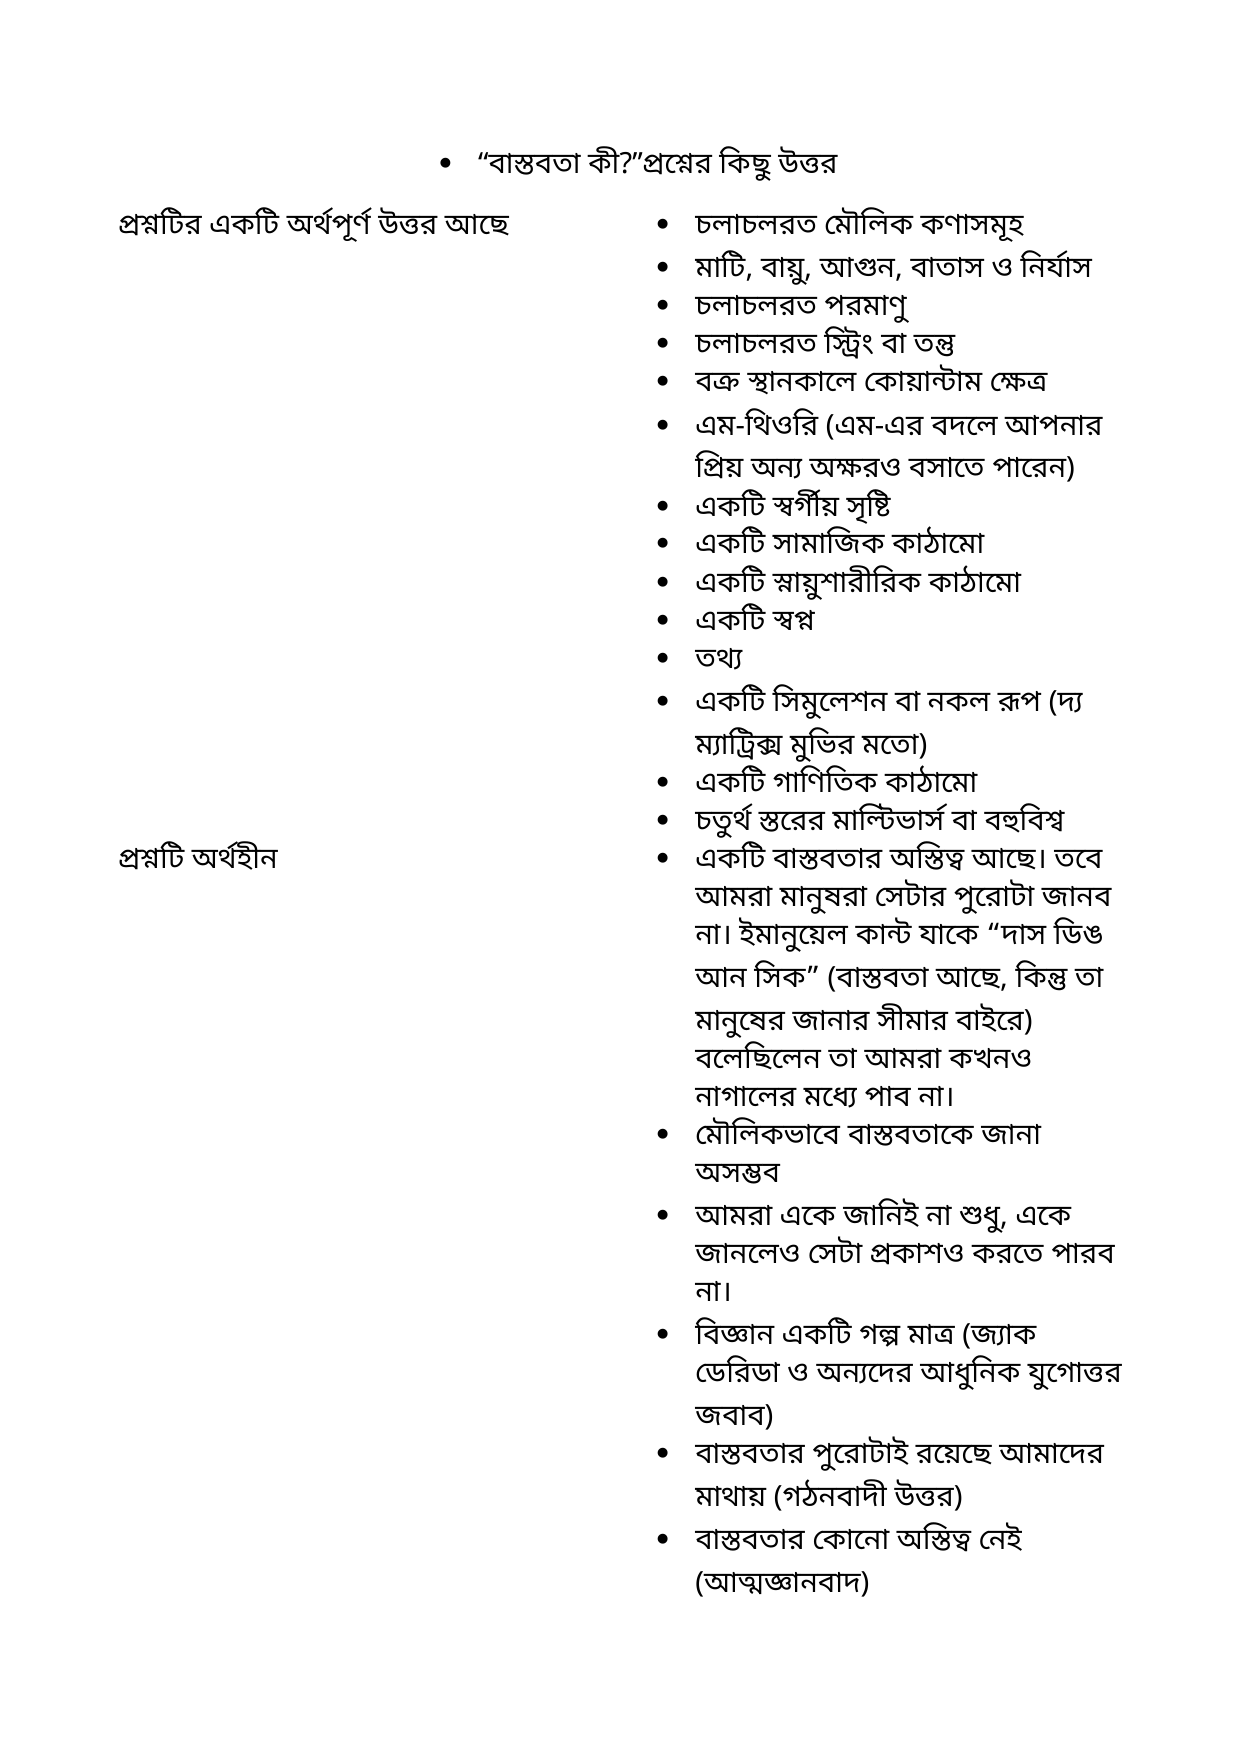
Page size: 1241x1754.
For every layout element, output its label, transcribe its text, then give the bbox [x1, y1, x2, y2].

table_cell প্রশ্নটির একটি অর্থপূর্ণ উত্তর আছে [118, 209, 620, 842]
table_header “বাস্তবতা কী?”প্রশ্নের কিছু উত্তর [118, 118, 1122, 209]
table_cell চলাচলরত মৌলিক কণাসমূহ মাটি, বায়ু, আগুন, বাতাস ও নির্যাস চলাচলরত পরমাণু চলাচলরত স্ট্রিং বা তন্তু বক্র স্থানকালে কোয়ান্টাম ক্ষেত্র এম-থিওরি (এম-এর বদলে আপনার প্রিয় অন্য অক্ষরও বসাতে পারেন) একটি স্বর্গীয় সৃষ্টি একটি সামাজিক কাঠামো একটি স্নায়ুশারীরিক কাঠামো একটি স্বপ্ন তথ্য একটি সিমুলেশন বা নকল রূপ (দ্য ম্যাট্রিক্স মুভির মতো) একটি গাণিতিক কাঠামো চতুর্থ স্তরের মাল্টিভার্স বা বহুবিশ্ব [620, 209, 1122, 842]
table_cell একটি বাস্তবতার অস্তিত্ব আছে। তবে আমরা মানুষরা সেটার পুরোটা জানব না। ইমানুয়েল কান্ট যাকে “দাস ডিঙ আন সিক” (বাস্তবতা আছে, কিন্তু তা মানুষের জানার সীমার বাইরে) বলেছিলেন তা আমরা কখনও নাগালের মধ্যে পাব না। মৌলিকভাবে বাস্তবতাকে জানা অসম্ভব আমরা একে জানিই না শুধু, একে জানলেও সেটা প্রকাশও করতে পারব না। বিজ্ঞান একটি গল্প মাত্র (জ্যাক ডেরিডা ও অন্যদের আধুনিক যুগোত্তর জবাব) বাস্তবতার পুরোটাই রয়েছে আমাদের মাথায় (গঠনবাদী উত্তর) বাস্তবতার কোনো অস্তিত্ব নেই (আত্মজ্ঞানবাদ) [620, 842, 1122, 1604]
table_cell প্রশ্নটি অর্থহীন [118, 842, 620, 1604]
